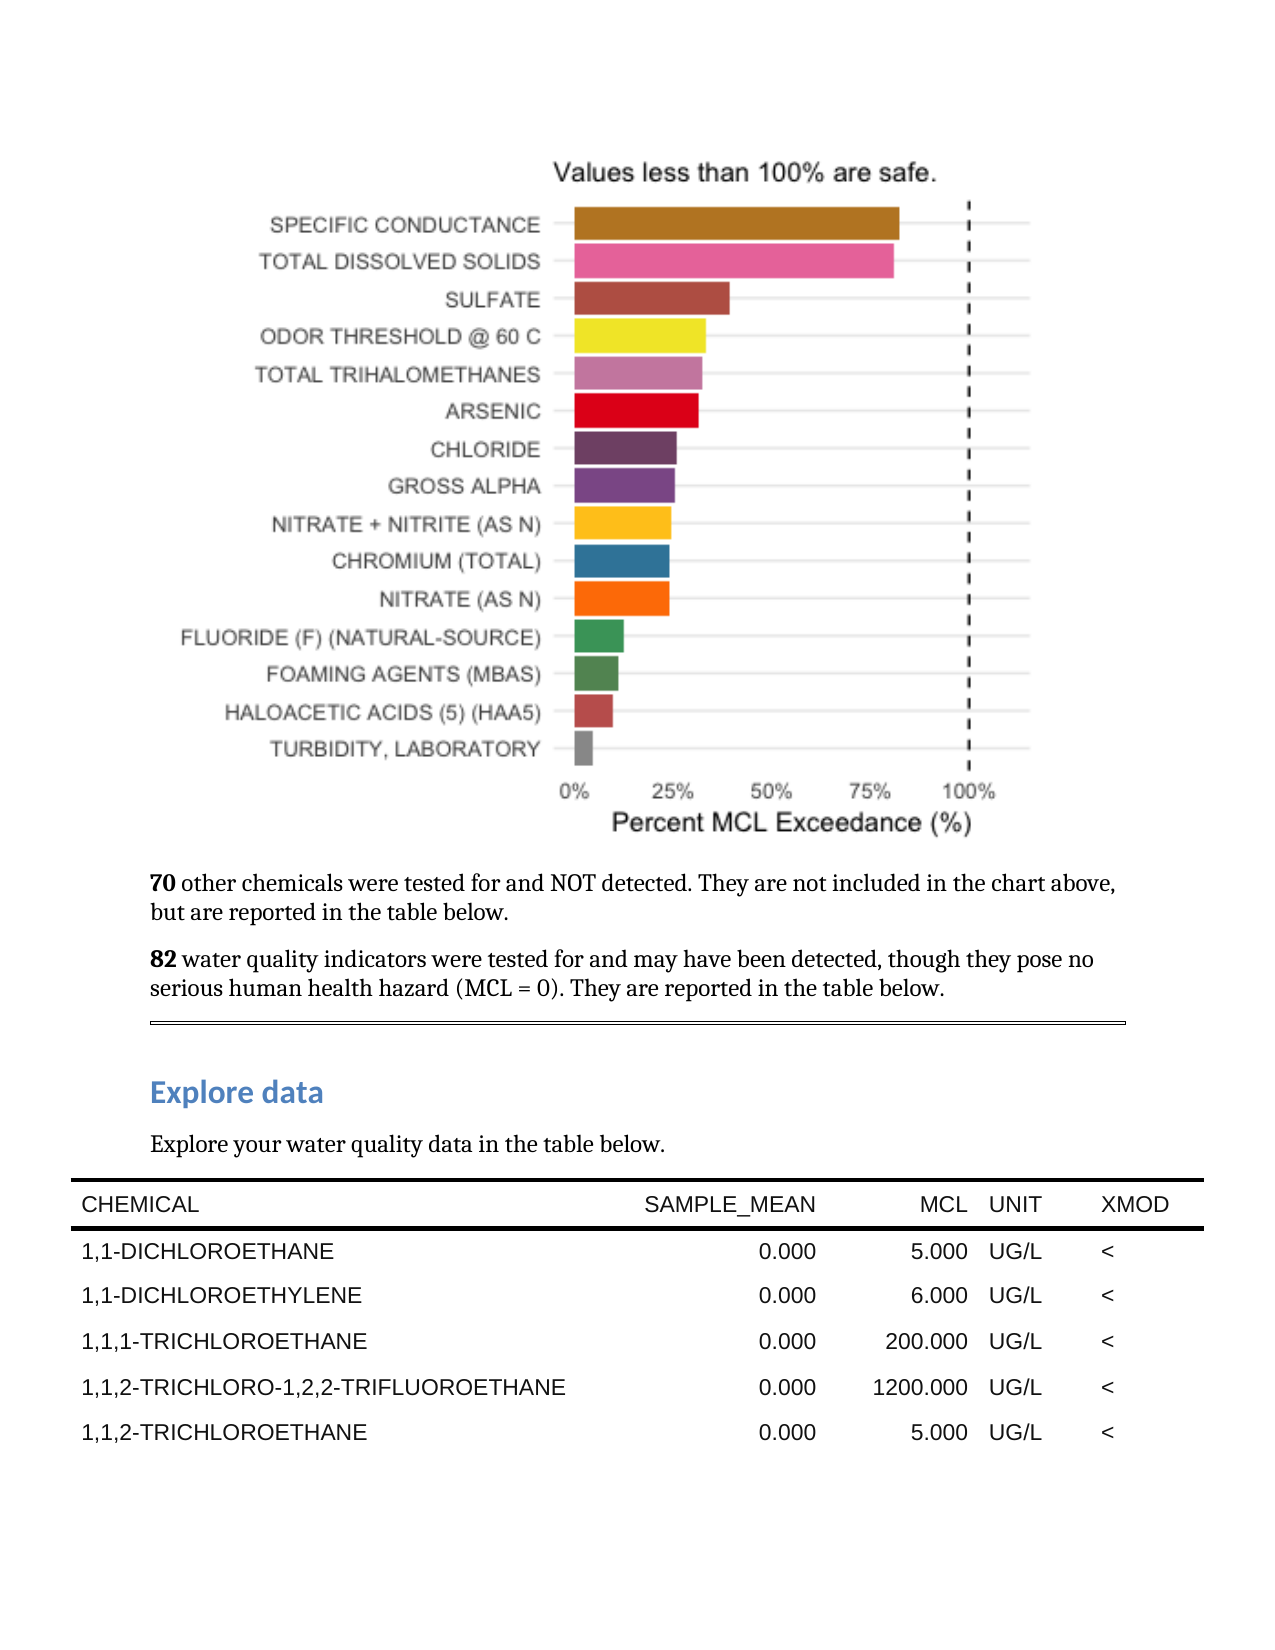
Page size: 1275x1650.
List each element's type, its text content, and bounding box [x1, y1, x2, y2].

table_cell UG/L [978, 1410, 1090, 1456]
subtitle Explore data [150, 1071, 1125, 1112]
table_header SAMPLE_MEAN [614, 1182, 826, 1226]
table_header UNIT [978, 1182, 1090, 1226]
table_cell UG/L [978, 1231, 1090, 1272]
text Explore your water quality data in the table below. [150, 1130, 1125, 1159]
table_cell 0.000 [614, 1231, 826, 1272]
table_header CHEMICAL [71, 1182, 614, 1226]
table_cell 0.000 [614, 1318, 826, 1364]
table_cell 1200.000 [826, 1364, 978, 1410]
table_cell 1,1,1-TRICHLOROETHANE [71, 1318, 614, 1364]
table_cell 1,1-DICHLOROETHYLENE [71, 1272, 614, 1318]
table_cell 0.000 [614, 1272, 826, 1318]
table_cell 1,1-DICHLOROETHANE [71, 1231, 614, 1272]
table_cell 1,1,2-TRICHLORO-1,2,2-TRIFLUOROETHANE [71, 1364, 614, 1410]
table_cell 0.000 [614, 1410, 826, 1456]
table_cell < [1090, 1231, 1204, 1272]
table_cell UG/L [978, 1364, 1090, 1410]
table_cell 5.000 [826, 1410, 978, 1456]
table_cell < [1090, 1364, 1204, 1410]
table_cell < [1090, 1272, 1204, 1318]
text 70 other chemicals were tested for and NOT detected. They are not included in the chart above, but are reported in the table below. [150, 869, 1125, 926]
table_cell UG/L [978, 1272, 1090, 1318]
table_header MCL [826, 1182, 978, 1226]
table_cell 6.000 [826, 1272, 978, 1318]
table_cell < [1090, 1318, 1204, 1364]
table_cell 200.000 [826, 1318, 978, 1364]
table_cell 5.000 [826, 1231, 978, 1272]
table_cell 1,1,2-TRICHLOROETHANE [71, 1410, 614, 1456]
table_header XMOD [1090, 1182, 1204, 1226]
table_cell < [1090, 1410, 1204, 1456]
table_cell UG/L [978, 1318, 1090, 1364]
text 82 water quality indicators were tested for and may have been detected, though they pose no serious human health hazard (MCL = 0). They are reported in the table below. [150, 945, 1125, 1002]
picture [168, 150, 1044, 850]
table_cell 0.000 [614, 1364, 826, 1410]
